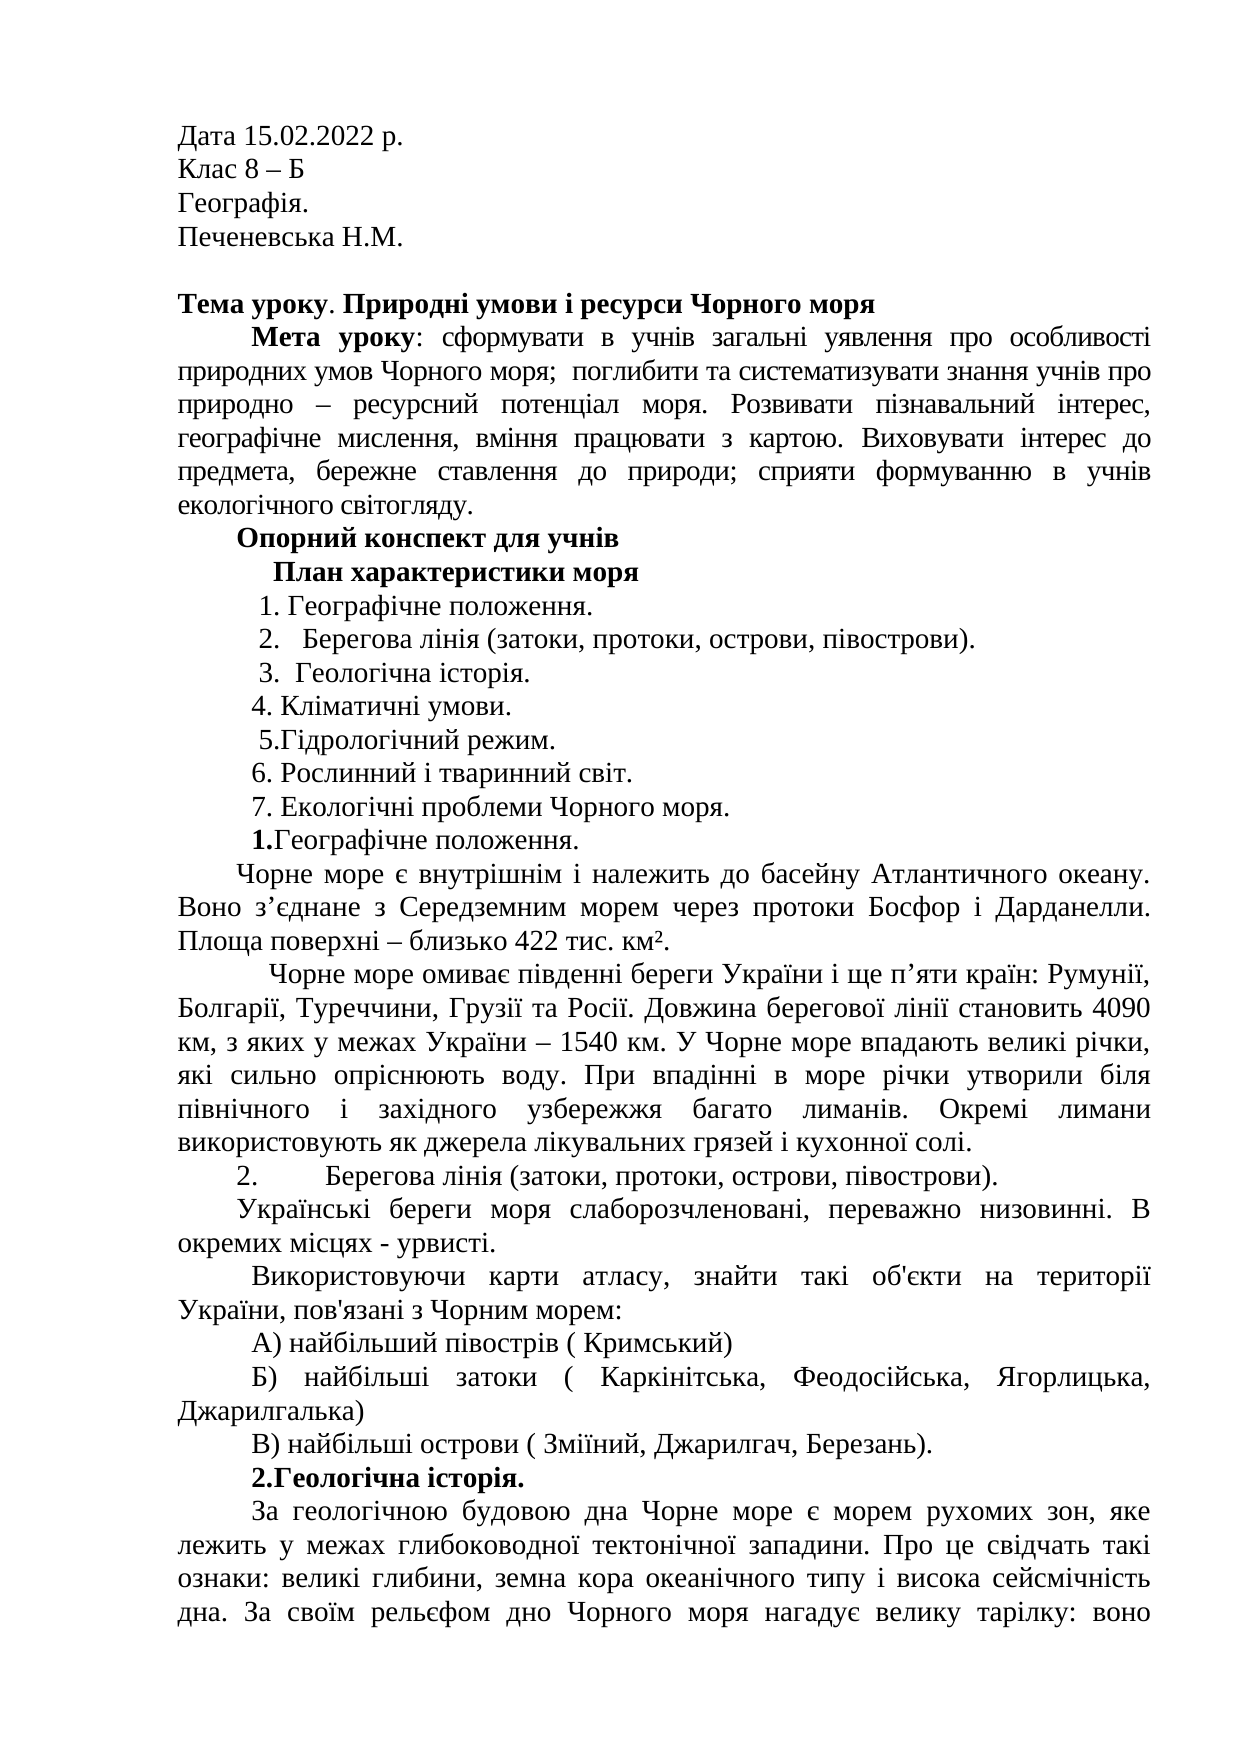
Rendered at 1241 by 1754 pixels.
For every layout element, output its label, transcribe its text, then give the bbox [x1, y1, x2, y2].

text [177, 1493, 1152, 1627]
text 2. Берегова лінія (затоки, протоки, острови, півострови). [177, 1158, 1152, 1191]
text Опорний конспект для учнів [177, 521, 1152, 554]
text 1. Географічне положення. [177, 588, 1152, 621]
list Геологічна історія. [177, 1460, 1152, 1493]
text Чорне море є внутрішнім і належить до басейну Атлантичного океану. Воно з’єднане з Середземним морем через протоки Босфор і Дарданелли. Площа поверхні – близько 422 тис. км². [177, 856, 1152, 957]
list Географічне положення. [177, 822, 1152, 856]
text Чорне море омиває південні береги України і ще п’яти країн: Румунії, Болгарії, Туреччини, Грузії та Росії. Довжина берегової лінії становить 4090 км, з яких у межах України – 1540 км. У Чорне море впадають великі річки, які сильно опріснюють воду. При впадінні в море річки утворили біля північного і західного узбережжя багато лиманів. Окремі лимани використовують як джерела лікувальних грязей і кухонної солі. [177, 957, 1152, 1158]
text 6. Рослинний і тваринний світ. [177, 755, 1152, 789]
text 7. Екологічні проблеми Чорного моря. [177, 789, 1152, 822]
text Використовуючи карти атласу, знайти такі об'єкти на території України, пов'язані з Чорним морем: [177, 1258, 1152, 1326]
text Мета уроку: сформувати в учнів загальні уявлення про особливості природних умов Чорного моря; поглибити та систематизувати знання учнів про природно – ресурсний потенціал моря. Розвивати пізнавальний інтерес, географічне мислення, вміння працювати з картою. Виховувати інтерес до предмета, бережне ставлення до природи; сприяти формуванню в учнів екологічного світогляду. [177, 319, 1152, 521]
text 4. Кліматичні умови. [177, 688, 1152, 722]
text Печеневська Н.М. [177, 219, 1152, 252]
text Українські береги моря слаборозчленовані, переважно низовинні. В окремих місцях - урвисті. [177, 1191, 1152, 1258]
text Клас 8 – Б [177, 152, 1152, 185]
text 3. Геологічна історія. [177, 655, 1152, 688]
text 2. Берегова лінія (затоки, протоки, острови, півострови). [177, 621, 1152, 655]
text Дата 15.02.2022 р. [177, 118, 1152, 152]
text Тема уроку. Природні умови і ресурси Чорного моря [177, 286, 1152, 319]
text План характеристики моря [177, 554, 1152, 588]
text В) найбільші острови ( Зміїний, Джарилгач, Березань). [177, 1426, 1152, 1460]
text Географія. [177, 185, 1152, 219]
text А) найбільший півострів ( Кримський) [177, 1326, 1152, 1359]
text Б) найбільші затоки ( Каркінітська, Феодосійська, Ягорлицька, Джарилгалька) [177, 1359, 1152, 1426]
text 5.Гідрологічний режим. [177, 722, 1152, 755]
